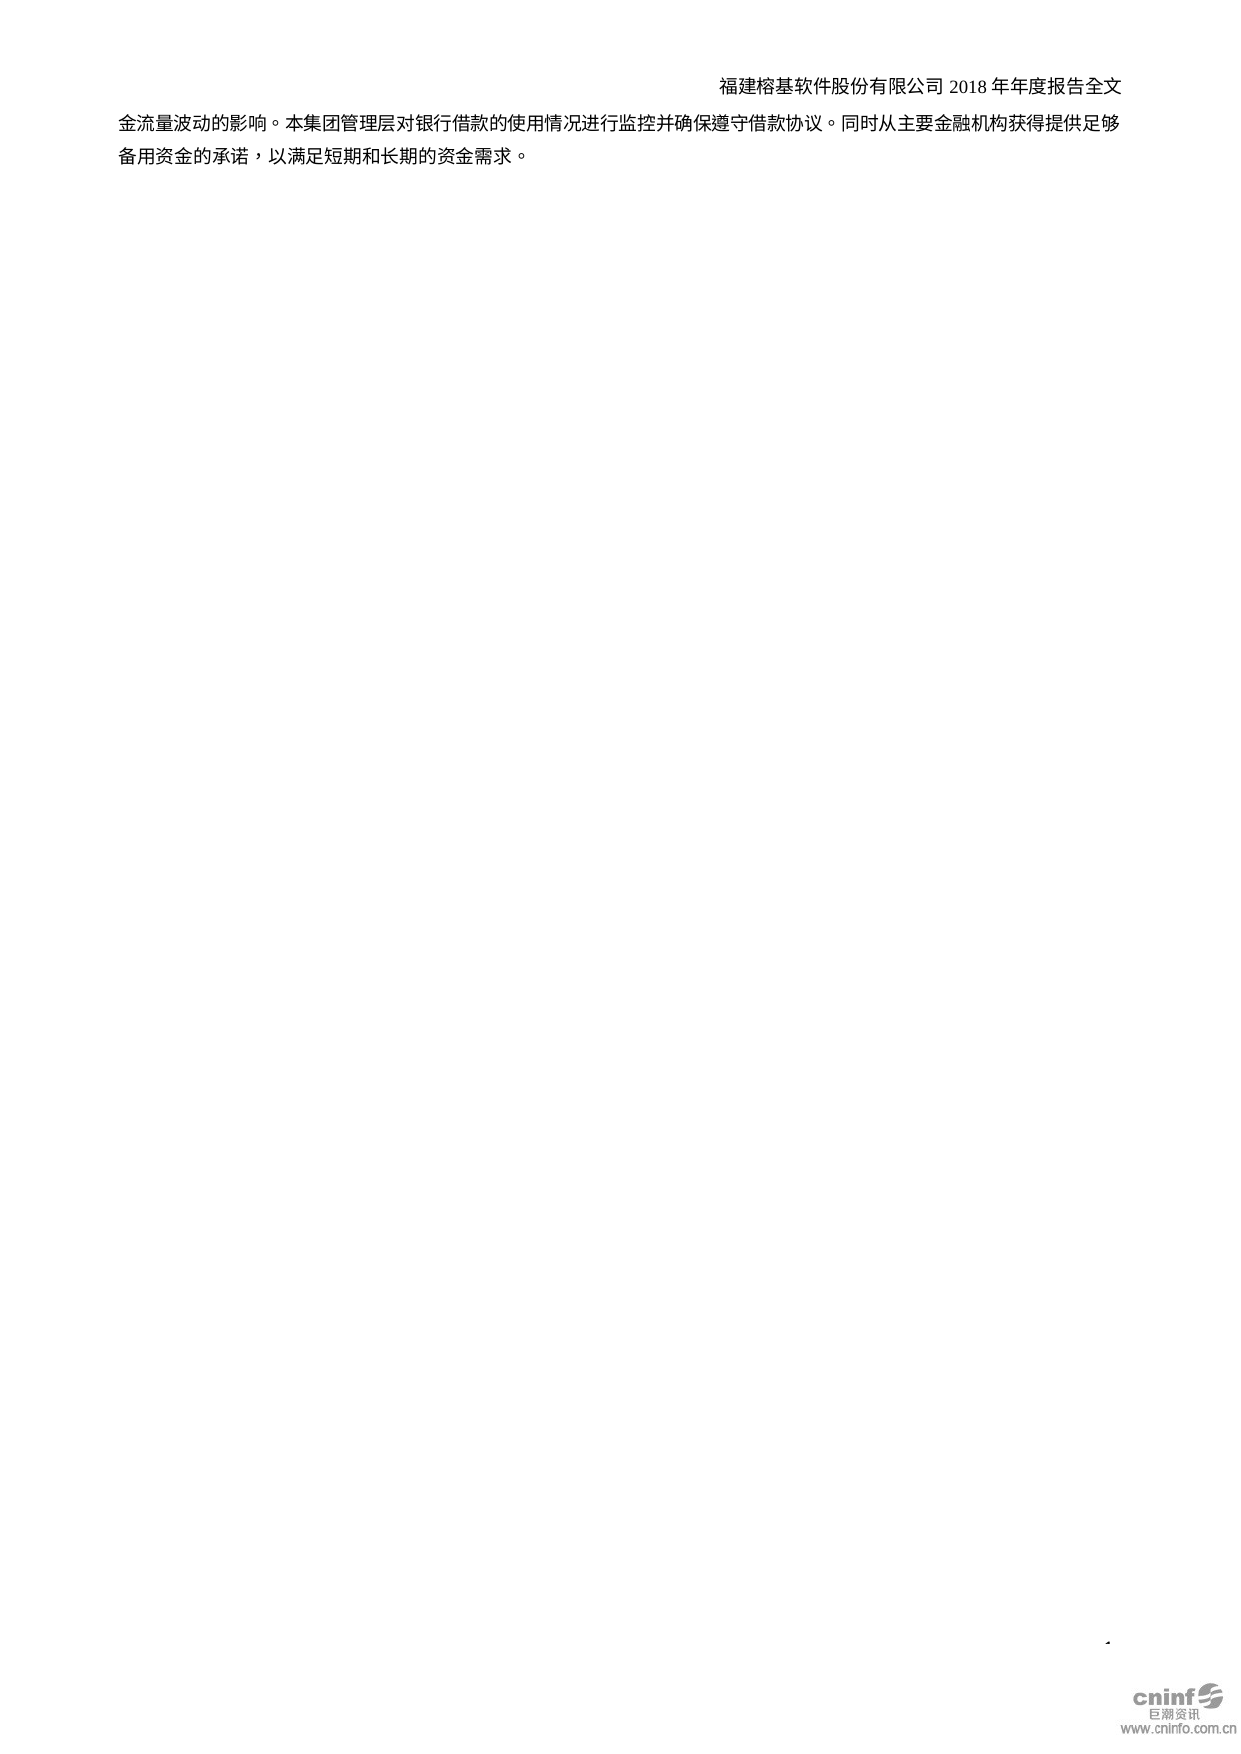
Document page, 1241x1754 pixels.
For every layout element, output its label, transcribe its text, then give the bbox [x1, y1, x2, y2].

text 金流量波动的影响。本集团管理层对银行借款的使用情况进行监控并确保遵守借款协议。同时从主要金融机构获得提供足够 备用资金的承诺，以满足短期和长期的资金需求。 [118, 110, 1123, 169]
picture [1115, 1680, 1240, 1737]
